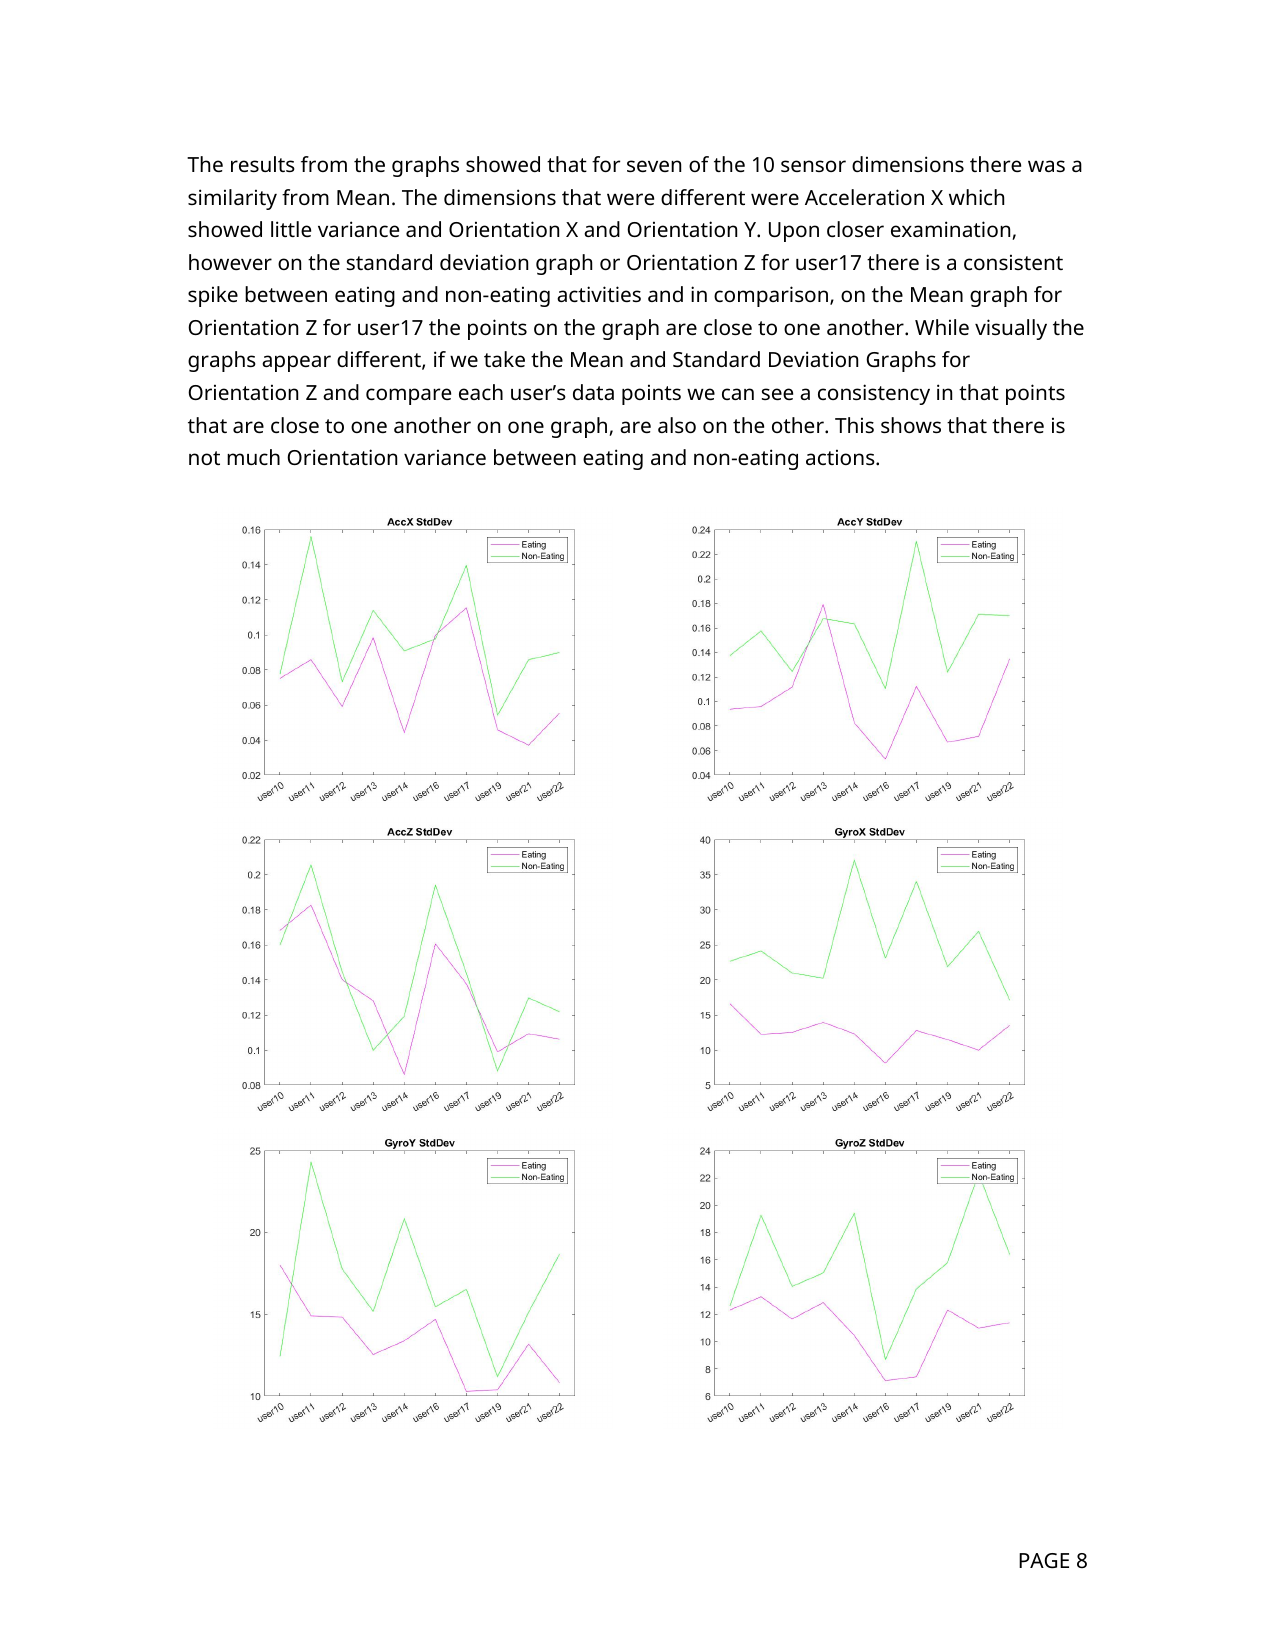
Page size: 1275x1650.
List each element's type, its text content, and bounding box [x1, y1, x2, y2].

picture [662, 817, 1063, 1118]
table_cell [188, 1118, 637, 1428]
table_header [638, 497, 1087, 807]
table_cell [638, 1118, 1087, 1428]
picture [212, 1128, 613, 1429]
text The results from the graphs showed that for seven of the 10 sensor dimensions there was a similarity from Mean. The dimensions that were different were Acceleration X which showed little variance and Orientation X and Orientation Y. Upon closer examination, however on the standard deviation graph or Orientation Z for user17 there is a consistent spike between eating and non-eating activities and in comparison, on the Mean graph for Orientation Z for user17 the points on the graph are close to one another. While visually the graphs appear different, if we take the Mean and Standard Deviation Graphs for Orientation Z and compare each user’s data points we can see a consistency in that points that are close to one another on one graph, are also on the other. This shows that there is not much Orientation variance between eating and non-eating actions. [187, 150, 1087, 472]
table_cell [638, 807, 1087, 1118]
table_header [188, 497, 637, 807]
picture [662, 507, 1063, 808]
picture [662, 1128, 1063, 1429]
picture [212, 817, 613, 1118]
picture [212, 507, 613, 808]
table_cell [188, 807, 637, 1118]
